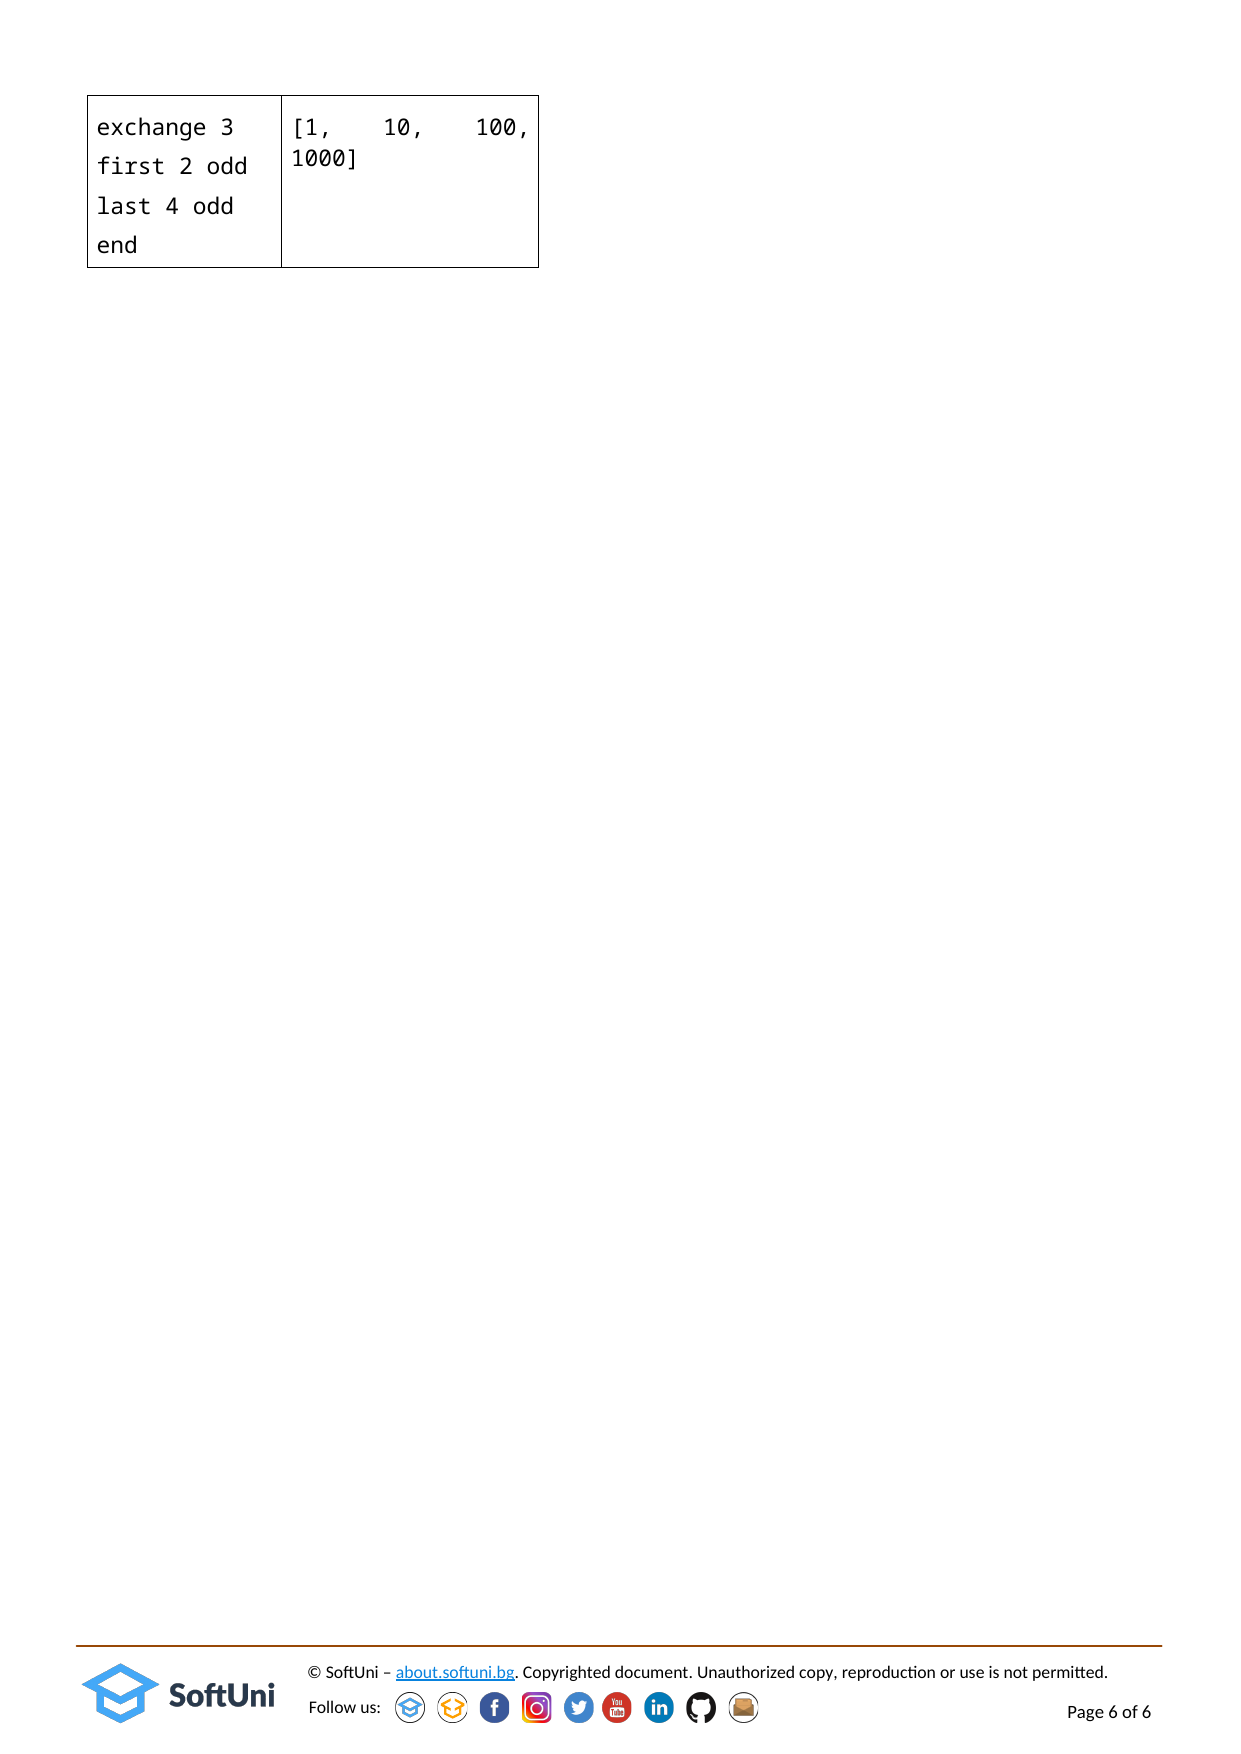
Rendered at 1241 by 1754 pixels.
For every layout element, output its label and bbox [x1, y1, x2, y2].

picture [658, 1705, 667, 1714]
picture [602, 1692, 632, 1723]
table_cell [282, 96, 538, 267]
picture [479, 1692, 510, 1723]
picture [437, 1692, 468, 1723]
picture [686, 1692, 716, 1723]
picture [395, 1692, 425, 1723]
table_cell [88, 96, 281, 267]
picture [665, 1714, 674, 1723]
picture [564, 1692, 594, 1723]
picture [75, 1658, 281, 1729]
picture [644, 1692, 653, 1701]
picture [728, 1692, 759, 1723]
picture [522, 1692, 552, 1723]
picture [644, 1714, 653, 1723]
picture [665, 1692, 674, 1701]
